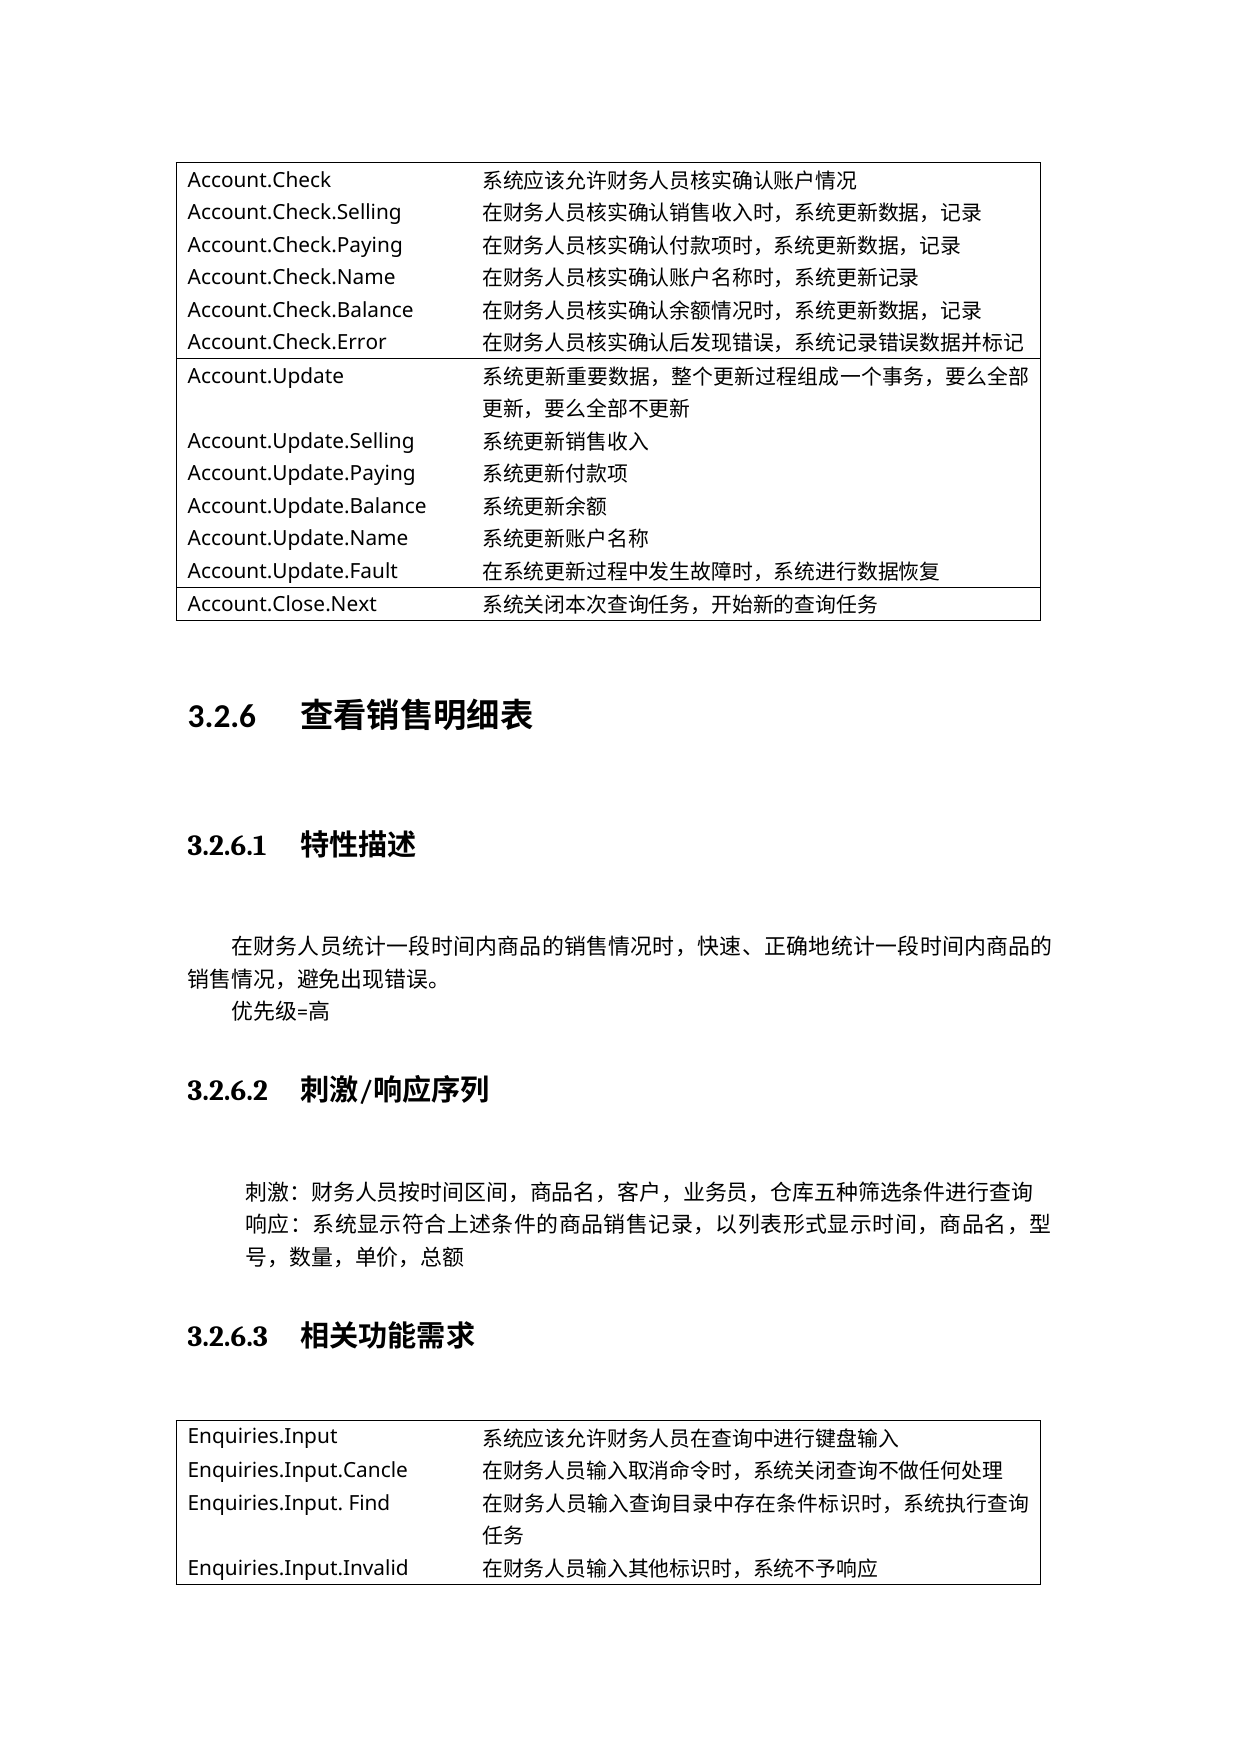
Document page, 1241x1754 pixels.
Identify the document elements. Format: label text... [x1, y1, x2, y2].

subtitle 刺激/响应序列 [187, 1056, 1053, 1121]
table_cell Account.Update.Fault [177, 554, 471, 587]
subtitle 相关功能需求 [187, 1301, 1053, 1366]
table_cell Account.Update.Paying [177, 457, 471, 489]
table_cell 系统更新重要数据，整个更新过程组成一个事务，要么全部更新，要么全部不更新 [471, 359, 1040, 424]
table_header Enquiries.Input [177, 1421, 471, 1453]
text 优先级=高 [187, 994, 1053, 1026]
list 刺激：财务人员按时间区间，商品名，客户，业务员，仓库五种筛选条件进行查询 [245, 1174, 1053, 1207]
table_cell 在财务人员输入取消命令时，系统关闭查询不做任何处理 [471, 1454, 1040, 1486]
table_cell Enquiries.Input.Cancle [177, 1454, 471, 1486]
table_cell Account.Update [177, 359, 471, 424]
table_cell Account.Update.Selling [177, 424, 471, 457]
table_cell 系统更新付款项 [471, 457, 1040, 489]
table_header 系统应该允许财务人员在查询中进行键盘输入 [471, 1421, 1040, 1453]
table_cell 在财务人员输入其他标识时，系统不予响应 [471, 1551, 1040, 1583]
list 响应：系统显示符合上述条件的商品销售记录，以列表形式显示时间，商品名，型号，数量，单价，总额 [245, 1207, 1053, 1272]
table_cell Account.Update.Balance [177, 489, 471, 522]
subtitle 特性描述 [187, 810, 1053, 875]
table_cell 系统应该允许财务人员核实确认账户情况 在财务人员核实确认销售收入时，系统更新数据，记录 在财务人员核实确认付款项时，系统更新数据，记录 在财务人员核实确认账户名称时，系统更新记录 在财务人员核实确认余额情况时，系统更新数据，记录 在财务人员核实确认后发现错误，系统记录错误数据并标记 [471, 163, 1040, 358]
text 在财务人员统计一段时间内商品的销售情况时，快速、正确地统计一段时间内商品的销售情况，避免出现错误。 [187, 929, 1053, 994]
table_cell Account.Update.Name [177, 522, 471, 554]
subtitle 查看销售明细表 [187, 681, 1053, 746]
table_cell 在财务人员输入查询目录中存在条件标识时，系统执行查询任务 [471, 1486, 1040, 1551]
table_cell 系统更新余额 [471, 489, 1040, 522]
table_cell Account.Check Account.Check.Selling Account.Check.Paying Account.Check.Name Account.Check.Balance Account.Check.Error [177, 163, 471, 358]
table_cell Enquiries.Input. Find [177, 1486, 471, 1551]
table_cell Enquiries.Input.Invalid [177, 1551, 471, 1583]
table_cell 系统关闭本次查询任务，开始新的查询任务 [471, 588, 1040, 620]
table_cell 在系统更新过程中发生故障时，系统进行数据恢复 [471, 554, 1040, 587]
table_cell Account.Close.Next [177, 588, 471, 620]
table_cell 系统更新销售收入 [471, 424, 1040, 457]
table_cell 系统更新账户名称 [471, 522, 1040, 554]
